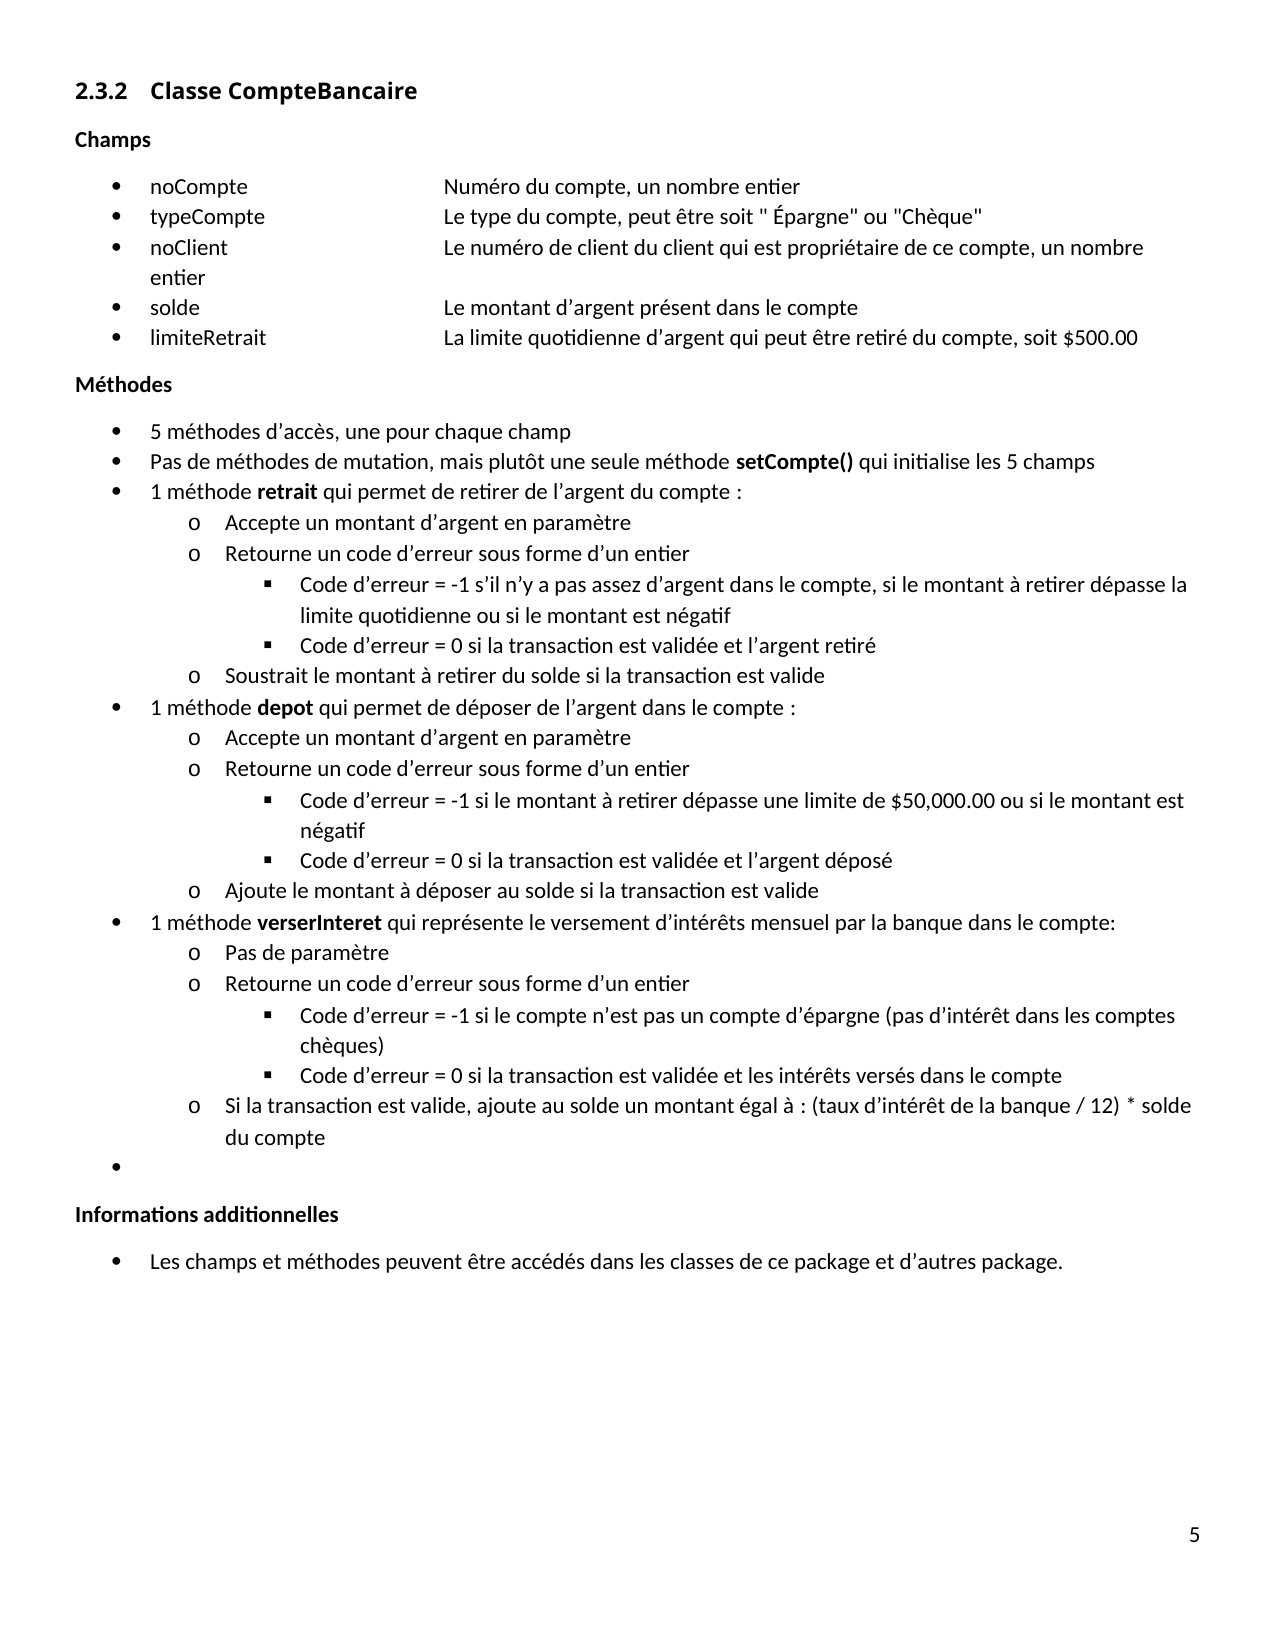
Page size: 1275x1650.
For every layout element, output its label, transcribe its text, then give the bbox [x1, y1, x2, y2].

list Code d’erreur = 0 si la transaction est validée et les intérêts versés dans le compte [262, 1061, 1200, 1089]
list typeCompte Le type du compte, peut être soit " Épargne" ou "Chèque" [112, 202, 1200, 231]
list Pas de paramètre [187, 938, 1200, 967]
list noCompte Numéro du compte, un nombre entier [112, 172, 1200, 200]
text Informations additionnelles [75, 1200, 1200, 1228]
list Accepte un montant d’argent en paramètre [187, 508, 1200, 537]
list solde Le montant d’argent présent dans le compte [112, 293, 1200, 321]
list Code d’erreur = -1 si le montant à retirer dépasse une limite de $50,000.00 ou si le montant est négatif [262, 786, 1200, 844]
list Pas de méthodes de mutation, mais plutôt une seule méthode setCompte() qui initialise les 5 champs [112, 447, 1200, 475]
text Méthodes [75, 370, 1200, 398]
list Soustrait le montant à retirer du solde si la transaction est valide [187, 661, 1200, 690]
text Champs [75, 125, 1200, 153]
list Retourne un code d’erreur sous forme d’un entier [187, 754, 1200, 783]
list Si la transaction est valide, ajoute au solde un montant égal à : (taux d’intérêt de la banque / 12) * solde du compte [187, 1092, 1200, 1151]
list Accepte un montant d’argent en paramètre [187, 723, 1200, 752]
list Code d’erreur = -1 si le compte n’est pas un compte d’épargne (pas d’intérêt dans les comptes chèques) [262, 1001, 1200, 1059]
list noClient Le numéro de client du client qui est propriétaire de ce compte, un nombre entier [112, 233, 1200, 291]
subtitle Classe CompteBancaire [75, 75, 1200, 106]
list Code d’erreur = -1 s’il n’y a pas assez d’argent dans le compte, si le montant à retirer dépasse la limite quotidienne ou si le montant est négatif [262, 571, 1200, 629]
list Les champs et méthodes peuvent être accédés dans les classes de ce package et d’autres package. [112, 1247, 1200, 1275]
list 1 méthode depot qui permet de déposer de l’argent dans le compte : [112, 693, 1200, 721]
list 1 méthode retrait qui permet de retirer de l’argent du compte : [112, 477, 1200, 506]
list Retourne un code d’erreur sous forme d’un entier [187, 969, 1200, 999]
list Retourne un code d’erreur sous forme d’un entier [187, 539, 1200, 568]
list Code d’erreur = 0 si la transaction est validée et l’argent retiré [262, 631, 1200, 659]
list Code d’erreur = 0 si la transaction est validée et l’argent déposé [262, 846, 1200, 874]
list Ajoute le montant à déposer au solde si la transaction est valide [187, 876, 1200, 906]
list 5 méthodes d’accès, une pour chaque champ [112, 417, 1200, 445]
list limiteRetrait La limite quotidienne d’argent qui peut être retiré du compte, soit $500.00 [112, 323, 1200, 351]
list 1 méthode verserInteret qui représente le versement d’intérêts mensuel par la banque dans le compte: [112, 908, 1200, 936]
